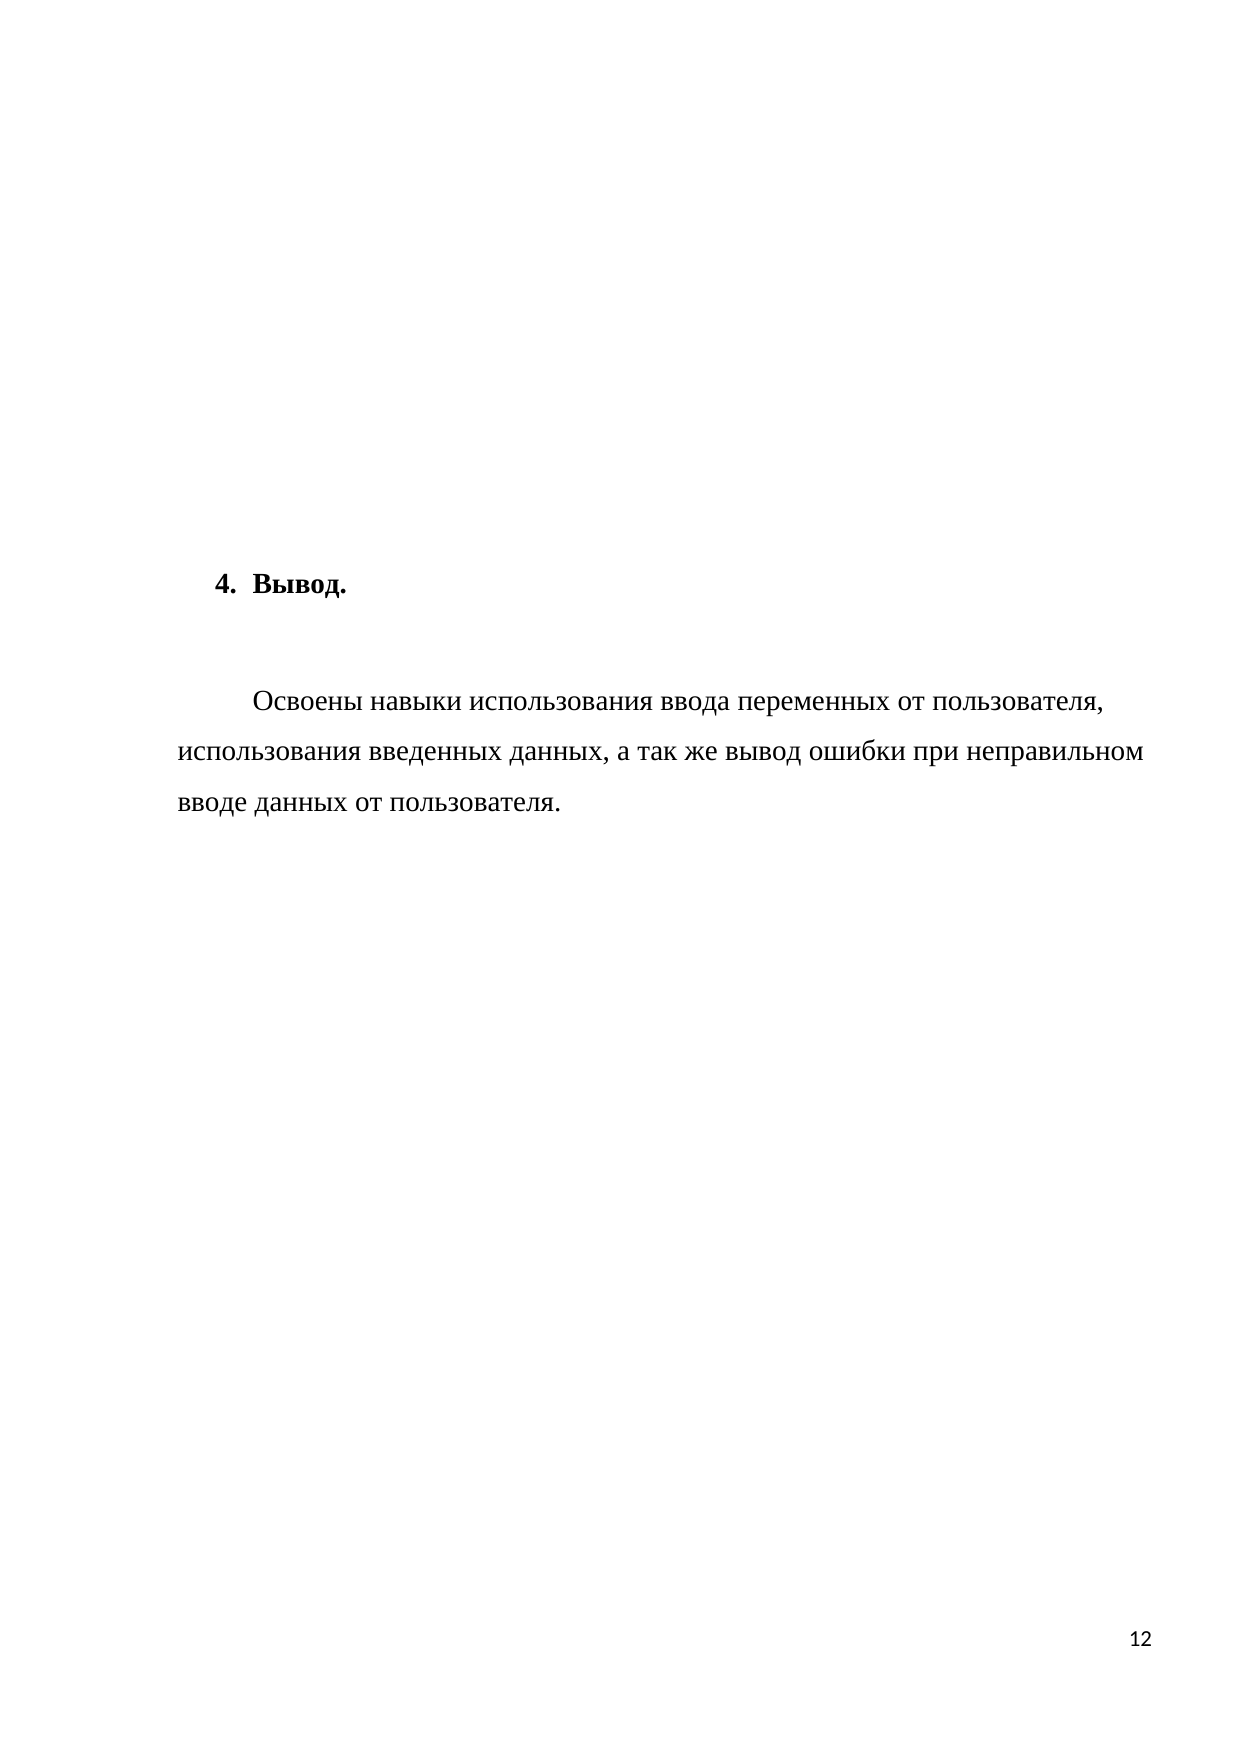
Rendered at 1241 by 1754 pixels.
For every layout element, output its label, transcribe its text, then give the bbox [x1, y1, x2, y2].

subtitle Вывод. [215, 566, 1152, 599]
text Освоены навыки использования ввода переменных от пользователя, использования введенных данных, а так же вывод ошибки при неправильном вводе данных от пользователя. [177, 683, 1152, 817]
